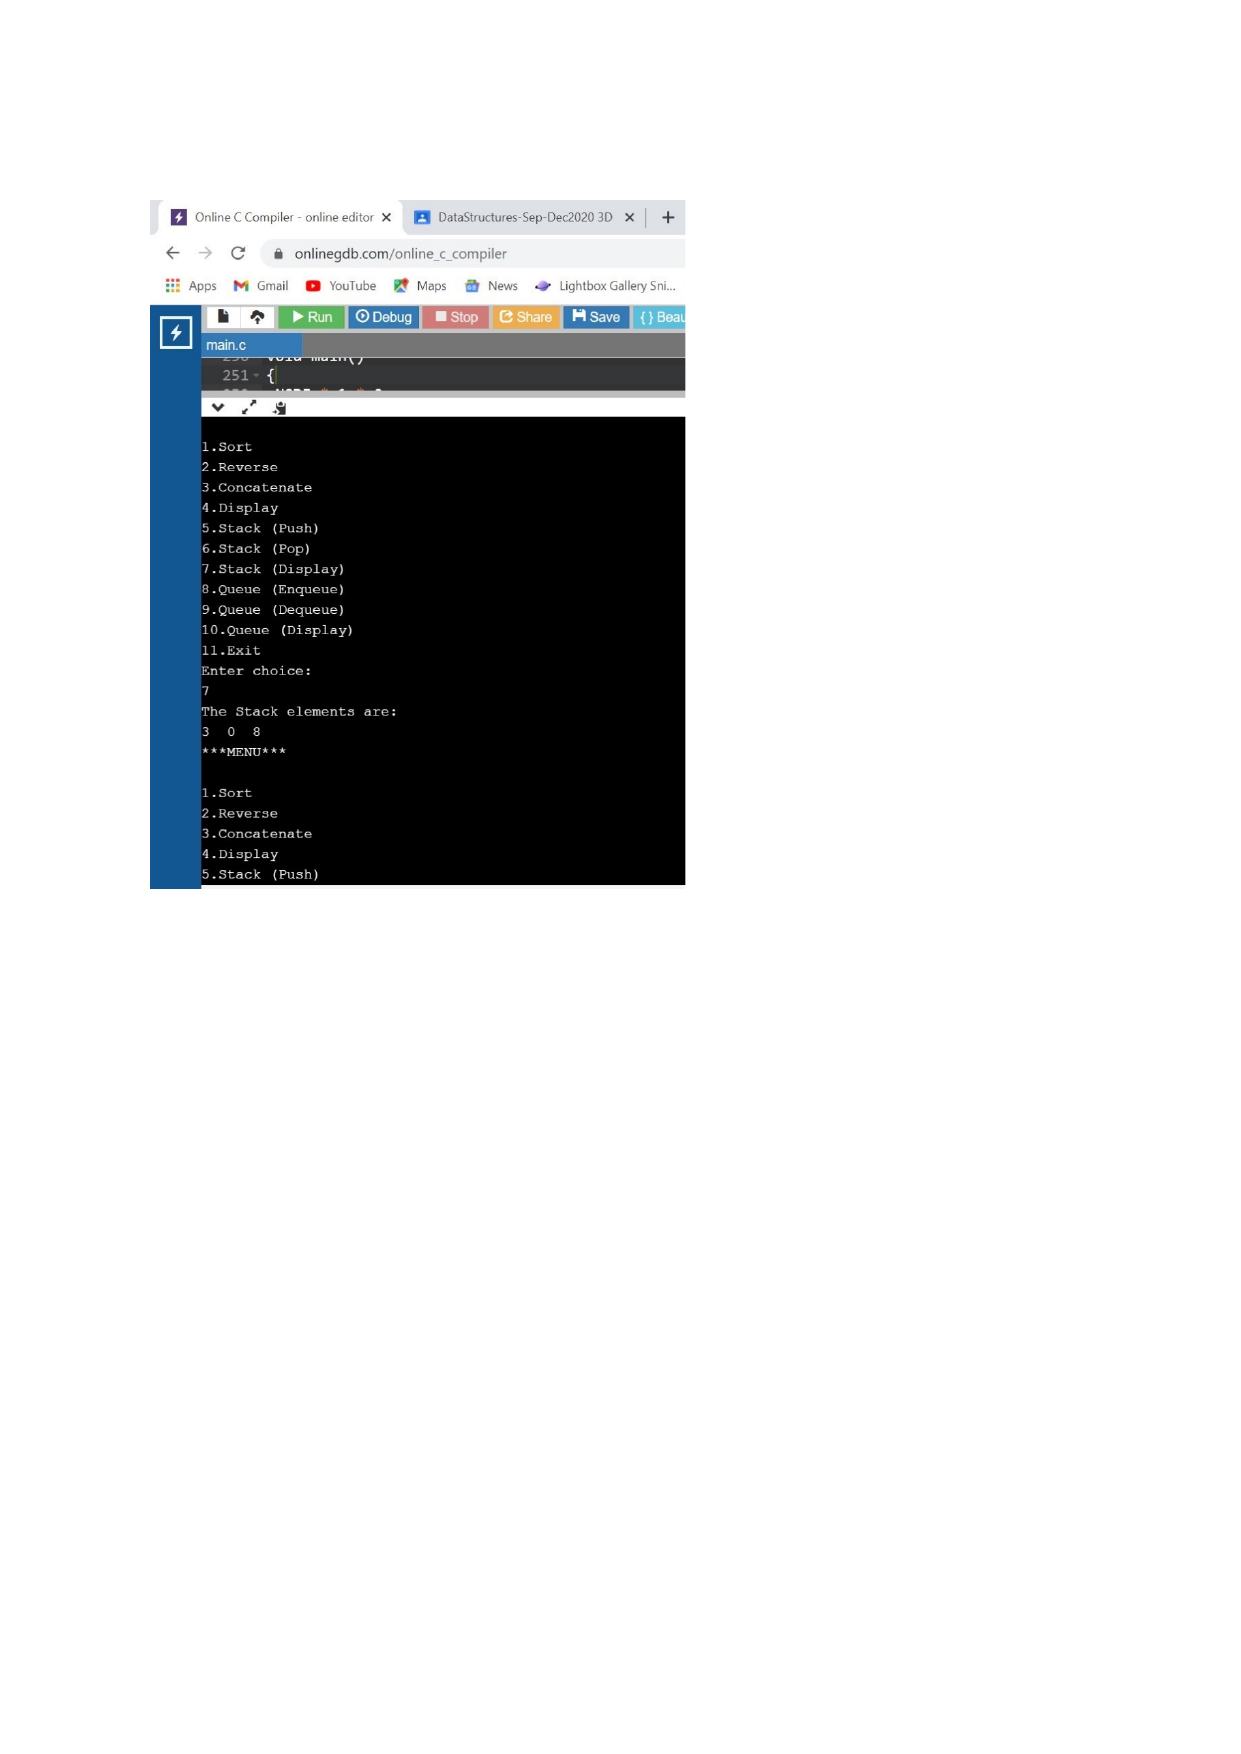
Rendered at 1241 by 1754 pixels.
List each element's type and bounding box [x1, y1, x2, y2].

picture [150, 200, 686, 889]
